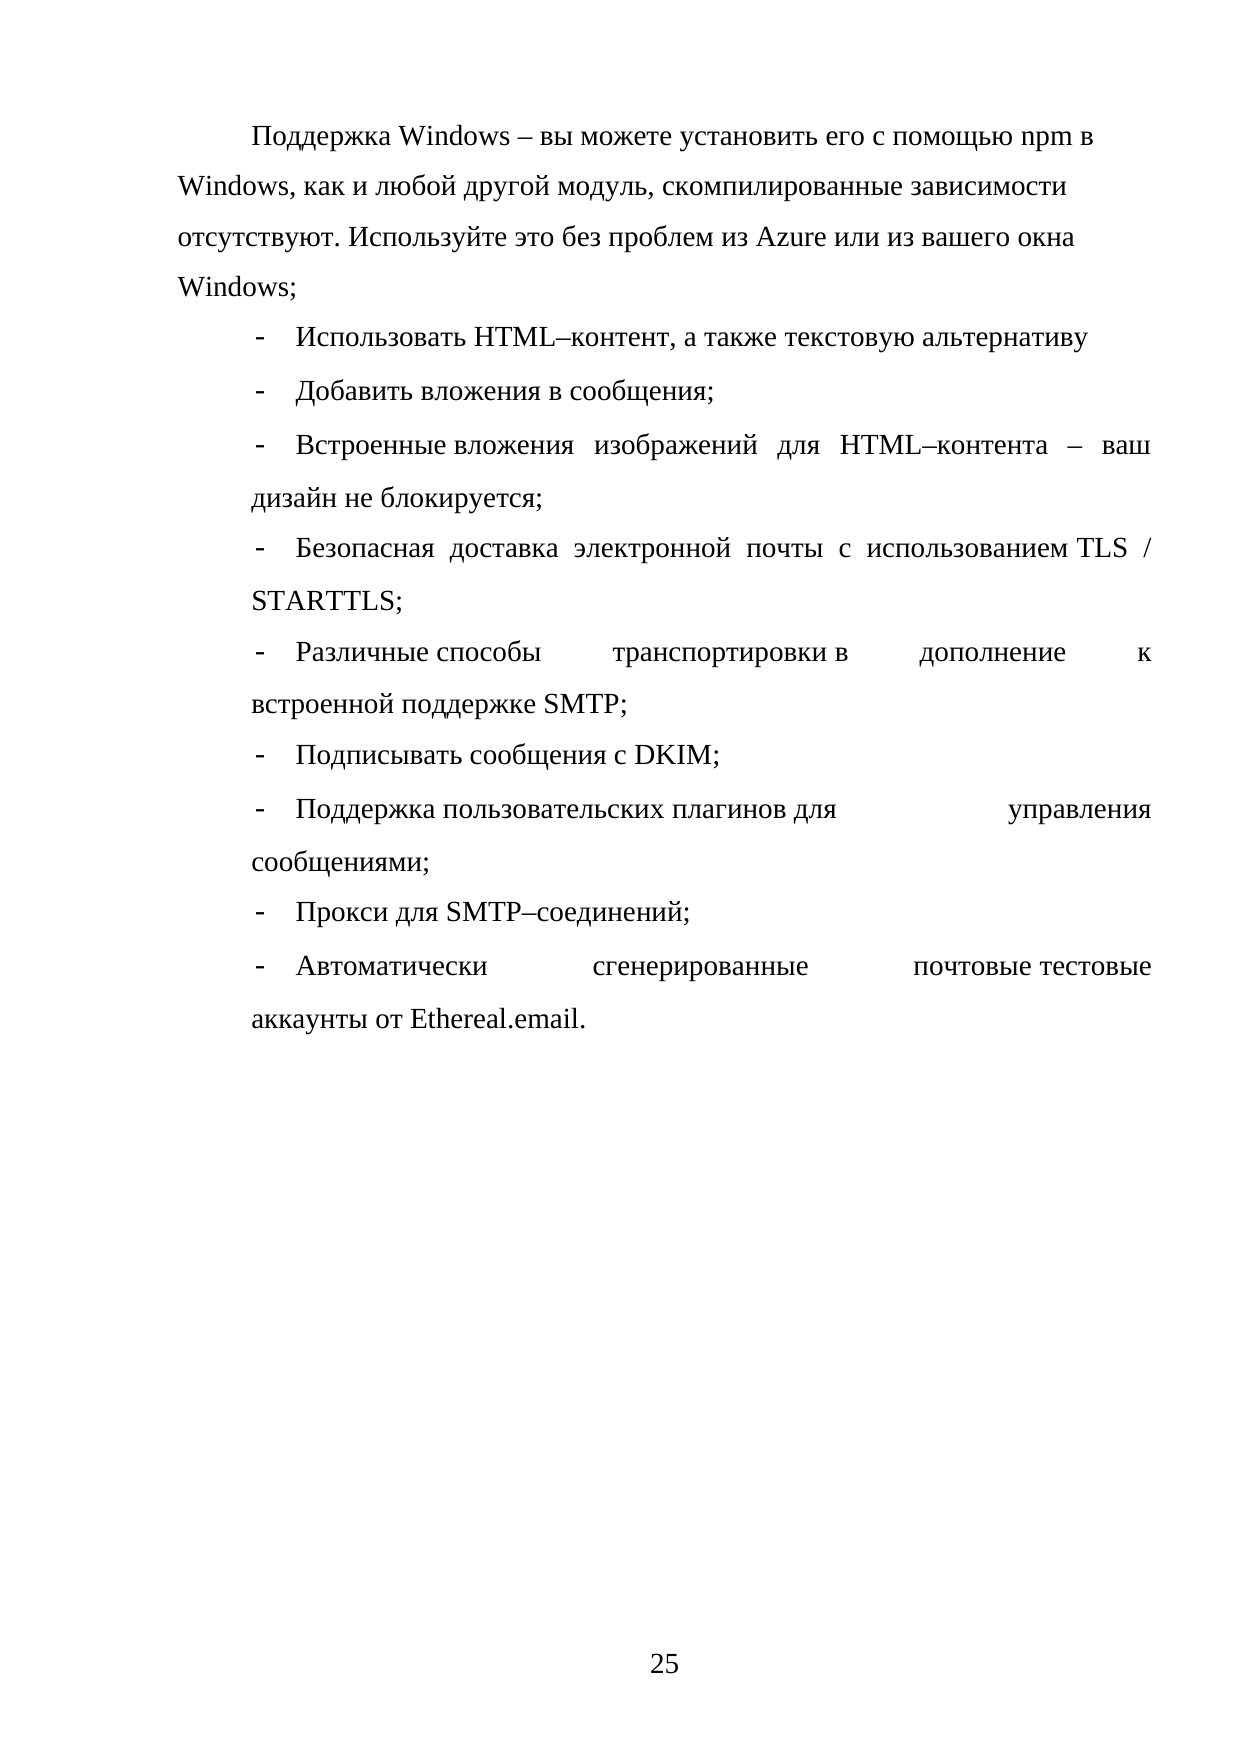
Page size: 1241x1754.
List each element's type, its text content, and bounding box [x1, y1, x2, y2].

list Различные способы транспортировки в дополнение к встроенной поддержке SMTP; [251, 634, 1152, 720]
list Использовать HTML–контент, а также текстовую альтернативу [251, 319, 1152, 355]
list Добавить вложения в сообщения; [251, 373, 1152, 409]
list Автоматически сгенерированные почтовые тестовые аккаунты от Ethereal.email. [251, 948, 1152, 1034]
list Подписывать сообщения с DKIM; [251, 737, 1152, 773]
list Прокси для SMTP–соединений; [251, 894, 1152, 930]
list Поддержка пользовательских плагинов для управления сообщениями; [251, 791, 1152, 877]
text Поддержка Windows – вы можете установить его с помощью npm в Windows, как и любой другой модуль, скомпилированные зависимости отсутствуют. Используйте это без проблем из Azure или из вашего окна Windows; [177, 118, 1152, 303]
list Встроенные вложения изображений для HTML–контента – ваш дизайн не блокируется; [251, 427, 1152, 514]
list Безопасная доставка электронной почты с использованием TLS / STARTTLS; [251, 531, 1152, 617]
